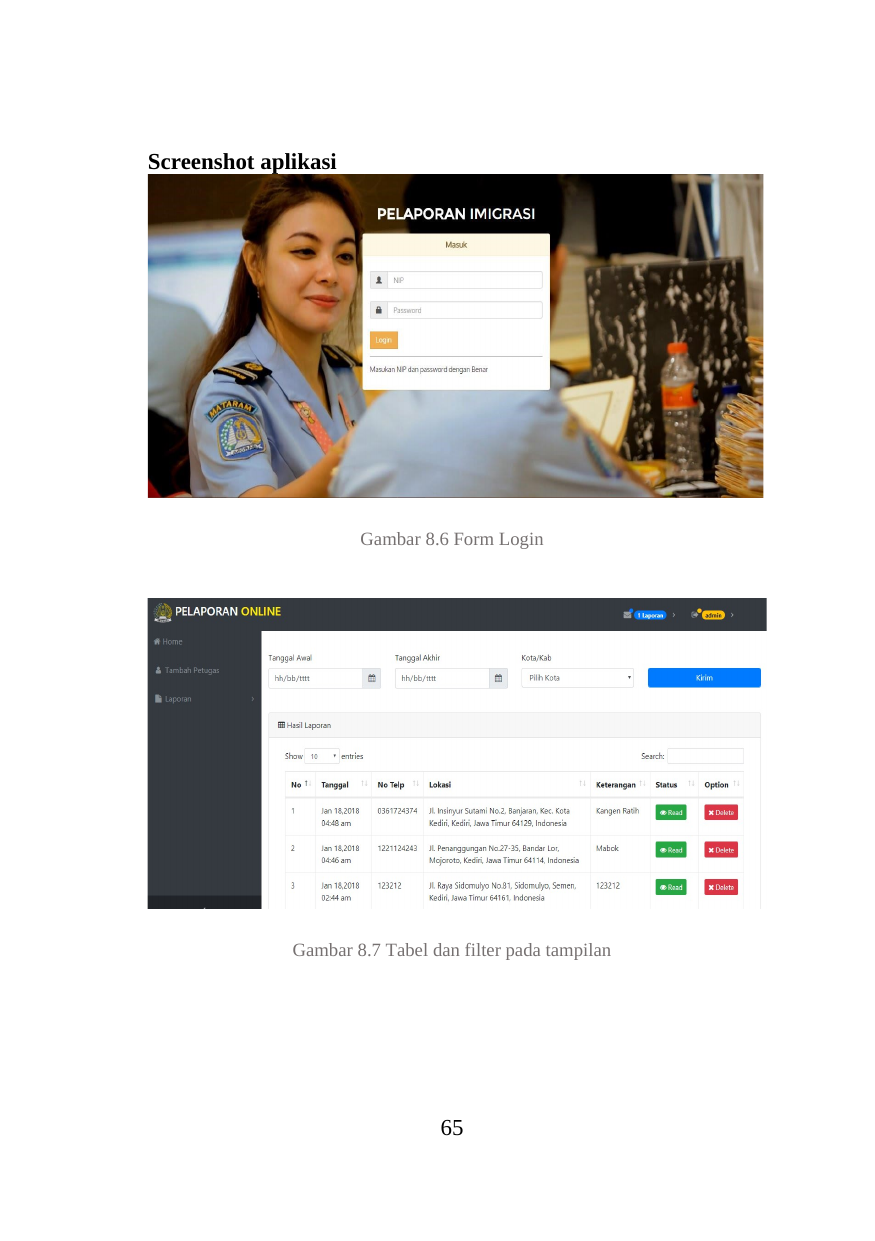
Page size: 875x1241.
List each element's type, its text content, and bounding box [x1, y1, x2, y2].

picture [147, 174, 764, 498]
text Gambar 8.6 Form Login [148, 528, 756, 549]
text Screenshot aplikasi [148, 148, 756, 174]
text Gambar 8.7 Tabel dan filter pada tampilan [148, 939, 756, 960]
picture [147, 598, 767, 909]
